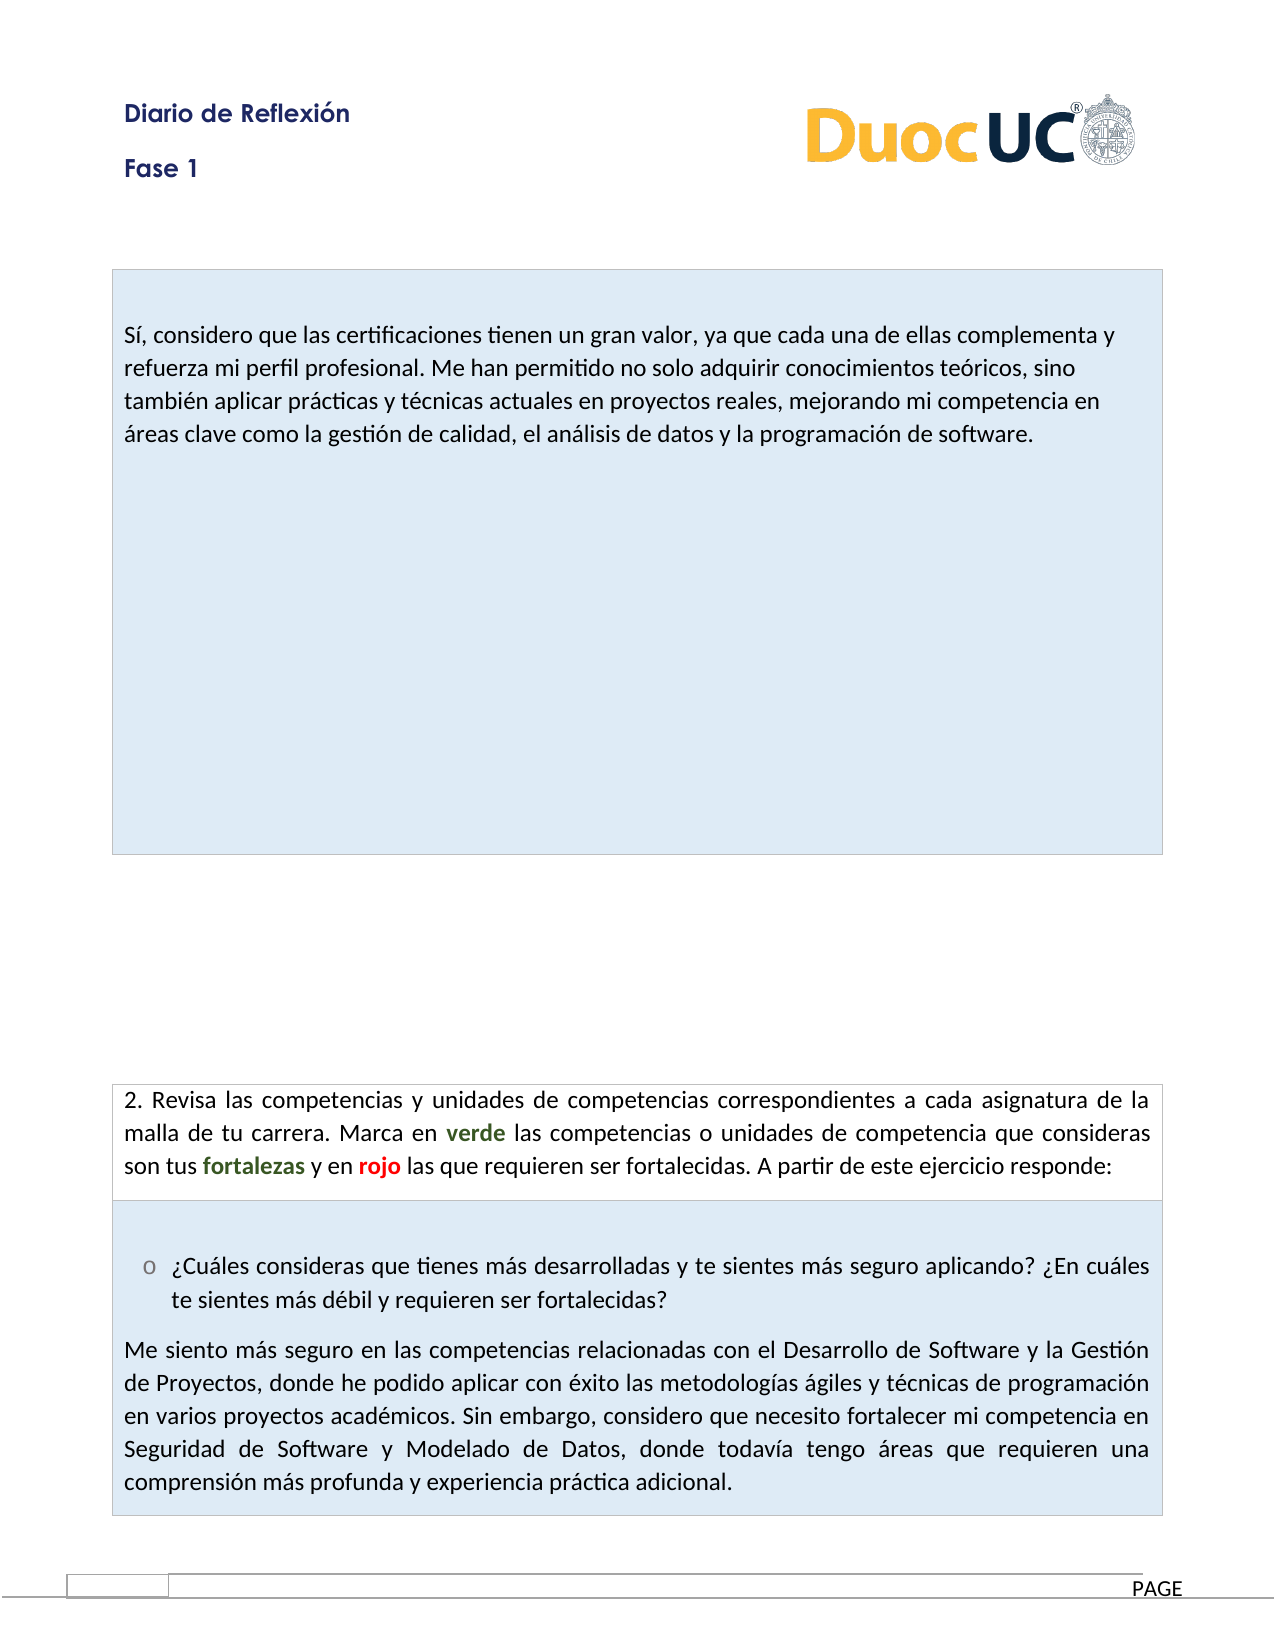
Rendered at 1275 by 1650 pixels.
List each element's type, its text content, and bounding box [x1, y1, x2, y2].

table_header 2. Revisa las competencias y unidades de competencias correspondientes a cada asignatura de la malla de tu carrera. Marca en verde las competencias o unidades de competencia que consideras son tus fortalezas y en rojo las que requieren ser fortalecidas. A partir de este ejercicio responde: [113, 1085, 1162, 1199]
picture [807, 94, 1135, 165]
